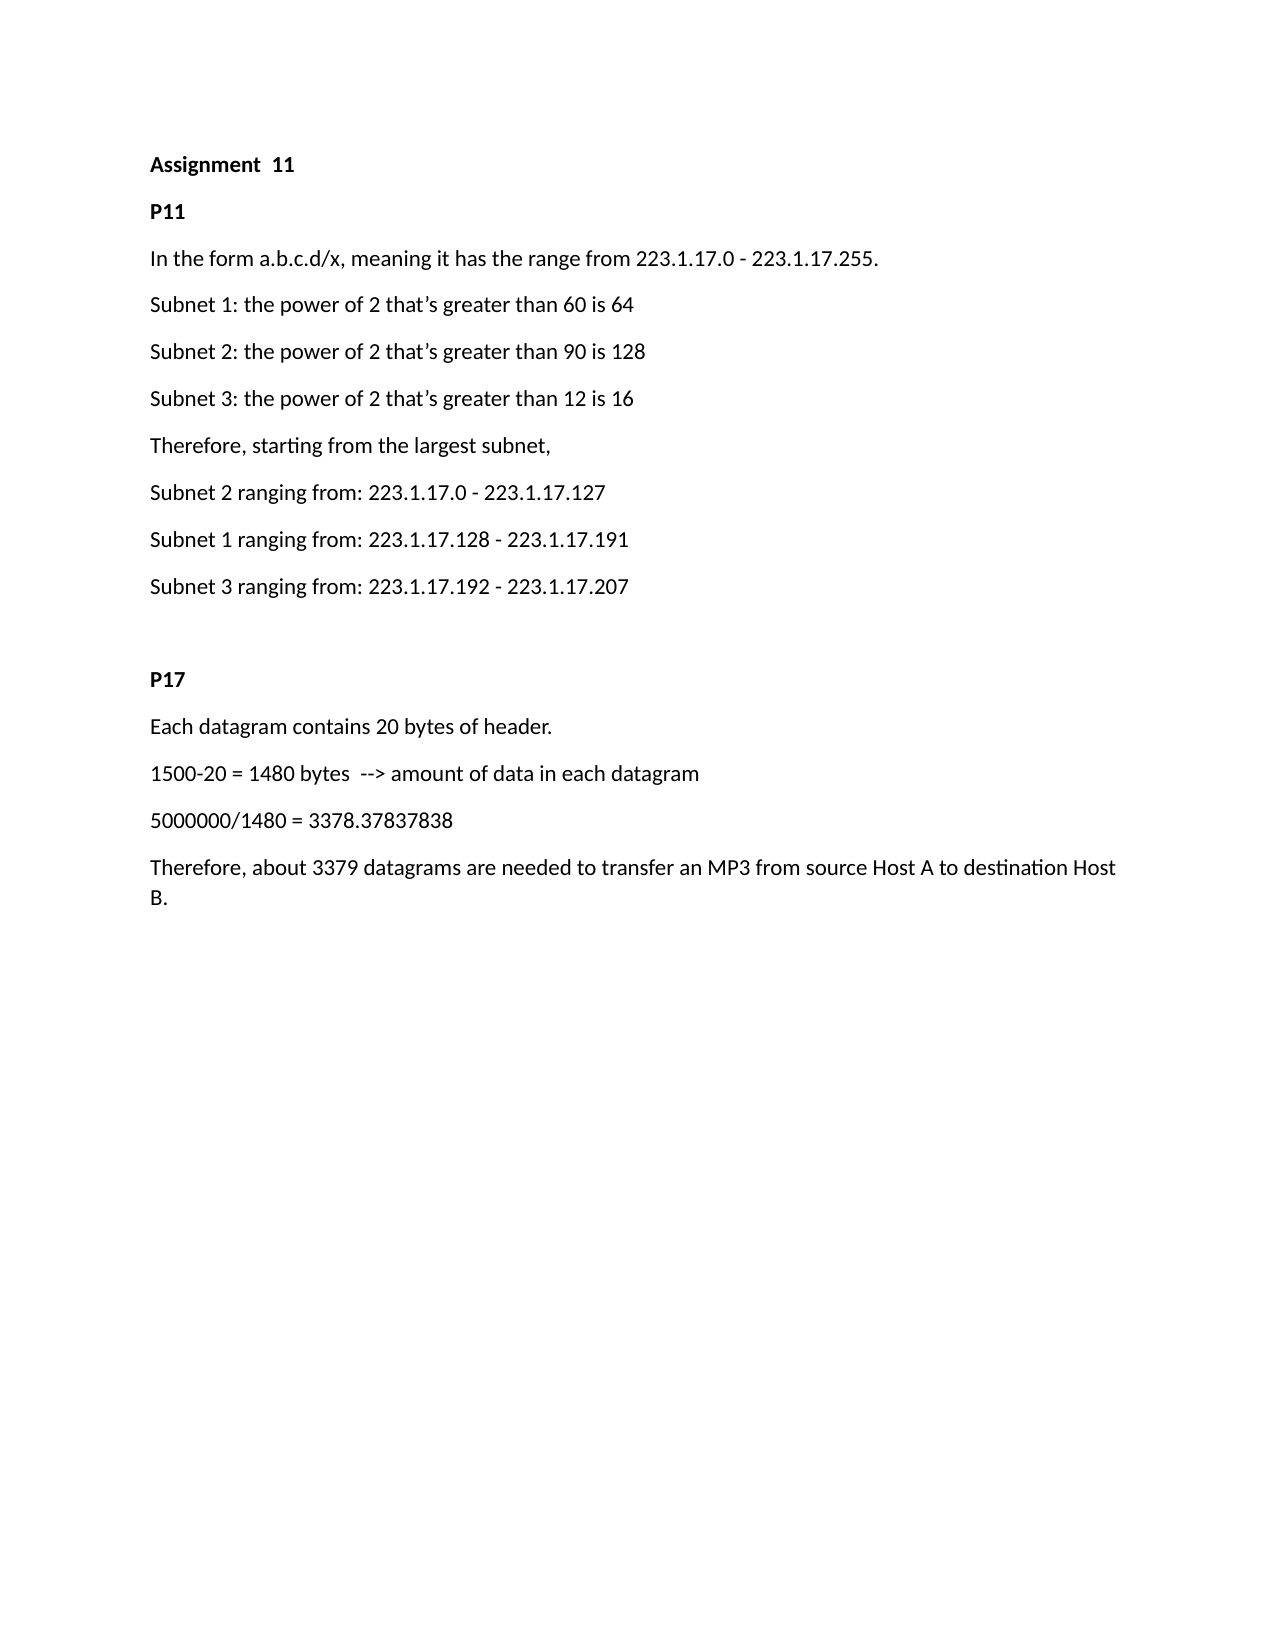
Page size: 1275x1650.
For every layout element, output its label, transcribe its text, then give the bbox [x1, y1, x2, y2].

text Subnet 2: the power of 2 that’s greater than 90 is 128 [150, 337, 1125, 366]
text Subnet 2 ranging from: 223.1.17.0 - 223.1.17.127 [150, 478, 1125, 506]
text Subnet 3: the power of 2 that’s greater than 12 is 16 [150, 384, 1125, 412]
text P17 [150, 666, 1125, 694]
text Assignment 11 [150, 150, 1125, 178]
text Subnet 3 ranging from: 223.1.17.192 - 223.1.17.207 [150, 572, 1125, 600]
text In the form a.b.c.d/x, meaning it has the range from 223.1.17.0 - 223.1.17.255. [150, 244, 1125, 272]
text Therefore, starting from the largest subnet, [150, 431, 1125, 459]
text 1500-20 = 1480 bytes --> amount of data in each datagram [150, 759, 1125, 787]
text P11 [150, 197, 1125, 225]
text Subnet 1: the power of 2 that’s greater than 60 is 64 [150, 291, 1125, 319]
text Subnet 1 ranging from: 223.1.17.128 - 223.1.17.191 [150, 525, 1125, 553]
text Each datagram contains 20 bytes of header. [150, 712, 1125, 741]
text 5000000/1480 = 3378.37837838 [150, 806, 1125, 834]
text Therefore, about 3379 datagrams are needed to transfer an MP3 from source Host A to destination Host B. [150, 853, 1125, 911]
